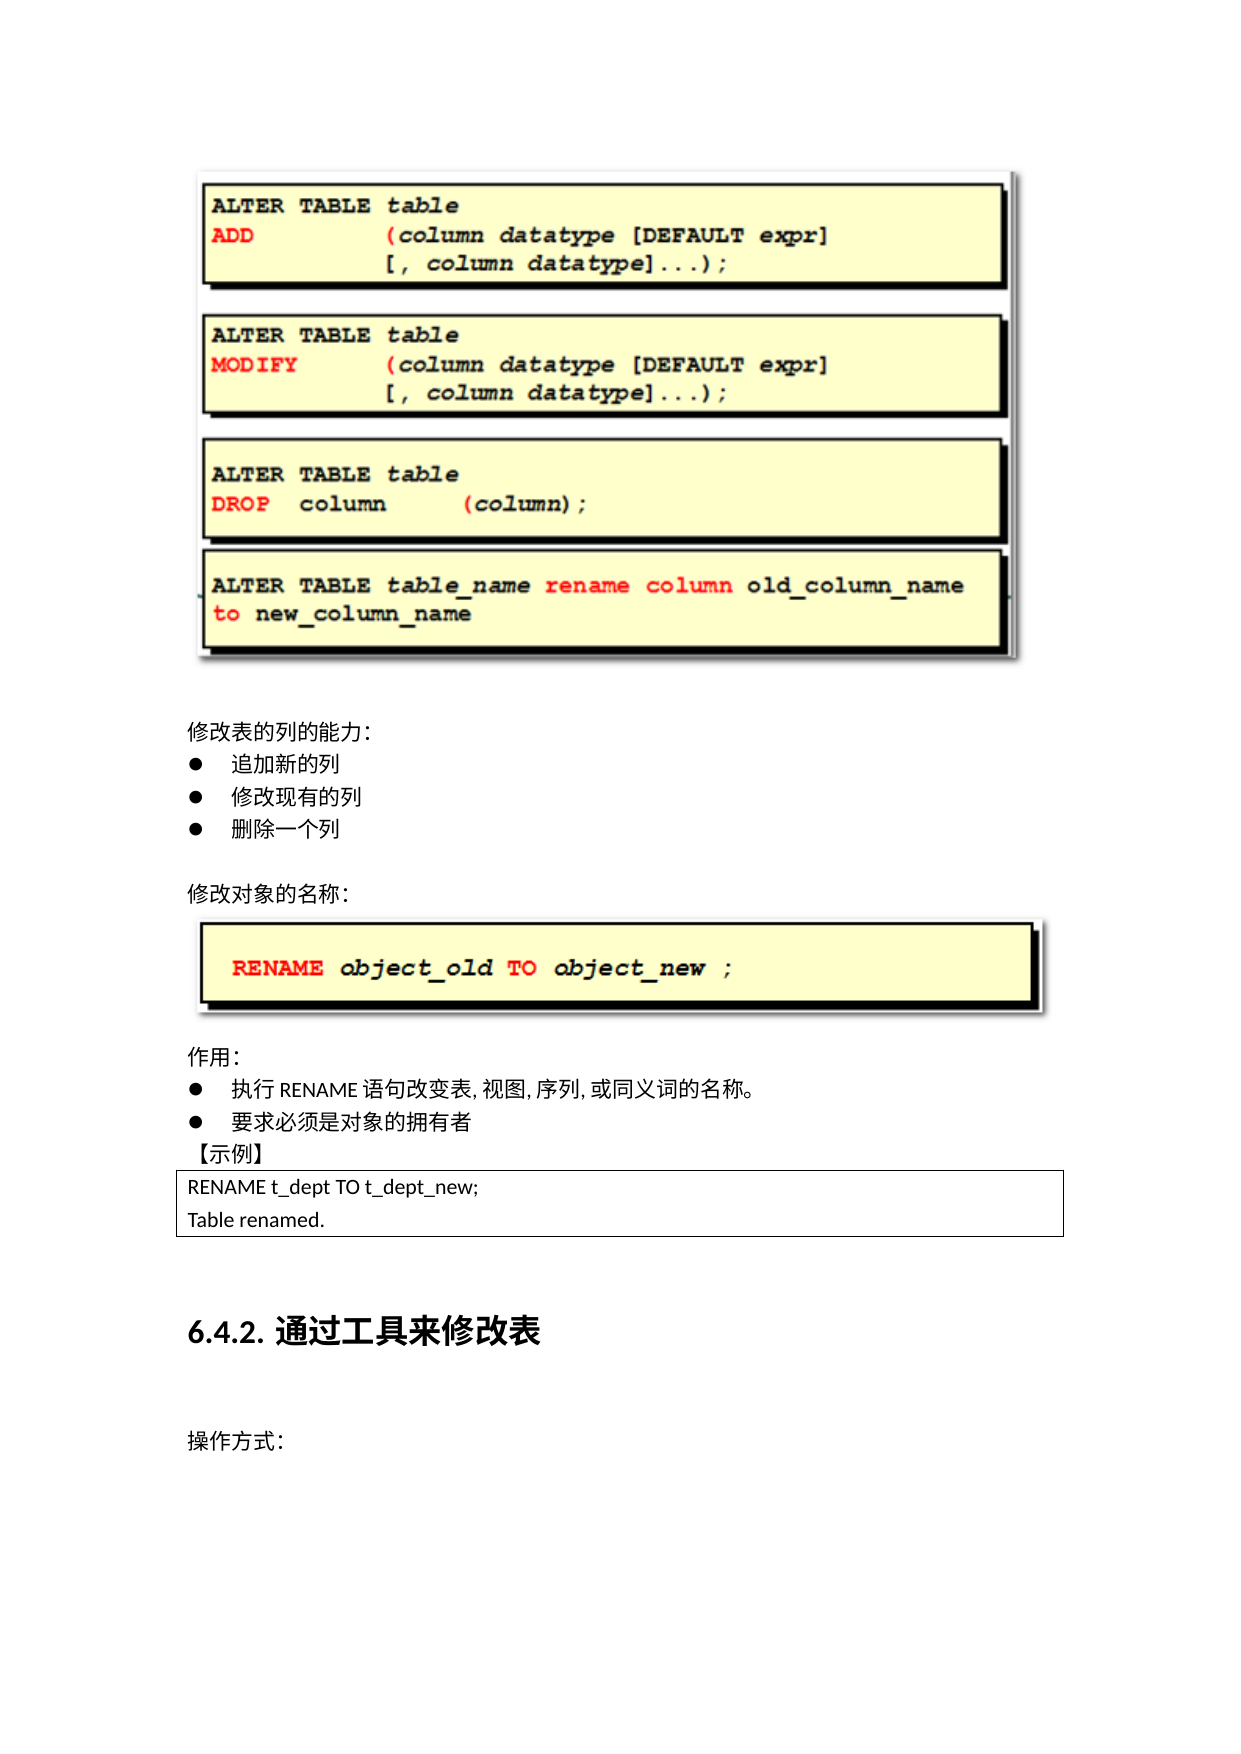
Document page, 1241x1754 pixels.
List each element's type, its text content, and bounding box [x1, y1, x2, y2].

list 要求必须是对象的拥有者 [187, 1104, 1053, 1137]
text 作用： [187, 1039, 1053, 1072]
list 删除一个列 [187, 812, 1053, 844]
subtitle 通过工具来修改表 [187, 1296, 1053, 1361]
list 执行RENAME语句改变表, 视图, 序列, 或同义词的名称。 [187, 1072, 1053, 1104]
list 追加新的列 [187, 747, 1053, 779]
text 修改表的列的能力： [187, 714, 1053, 747]
text 操作方式： [187, 1423, 1053, 1456]
list 修改现有的列 [187, 779, 1053, 812]
text 修改对象的名称： [187, 877, 1053, 909]
picture [187, 909, 1053, 1023]
table_header RENAME t_dept TO t_dept_new; Table renamed. [177, 1171, 1063, 1236]
picture [187, 162, 1027, 669]
text 【示例】 [187, 1137, 1053, 1169]
